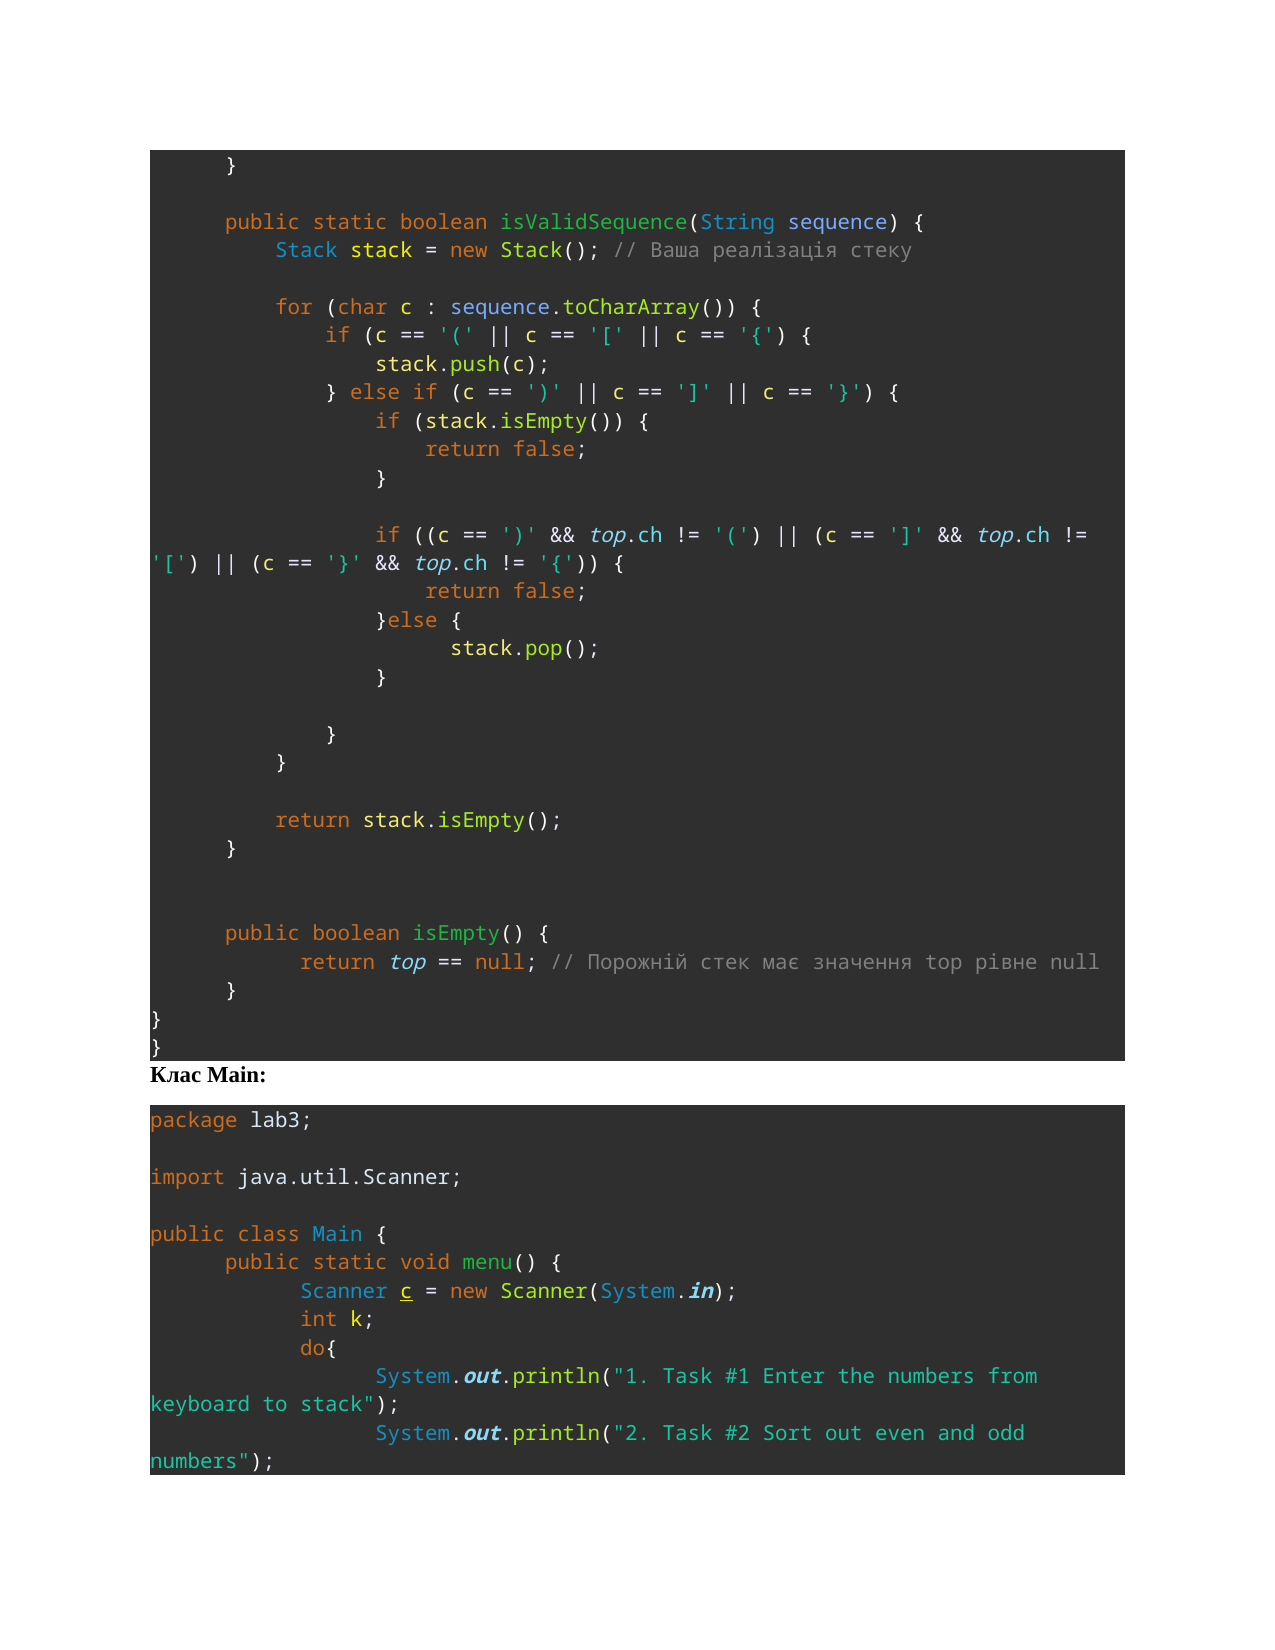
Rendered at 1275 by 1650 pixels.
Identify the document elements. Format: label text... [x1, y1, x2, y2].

text return false; [150, 434, 1125, 463]
text stack.pop(); [150, 633, 1125, 662]
text import java.util.Scanner; [150, 1162, 1125, 1191]
text public static void menu() { [150, 1247, 1125, 1276]
text } [150, 1032, 1125, 1061]
text if (c == '(' || c == '[' || c == '{') { [150, 321, 1125, 349]
text do{ [150, 1333, 1125, 1361]
text return false; [150, 577, 1125, 605]
text Scanner c = new Scanner(System.in); [150, 1276, 1125, 1304]
text public static boolean isValidSequence(String sequence) { [150, 207, 1125, 235]
text } [150, 747, 1125, 776]
text package lab3; [150, 1105, 1125, 1134]
text } [150, 833, 1125, 862]
text if ((c == ')' && top.ch != '(') || (c == ']' && top.ch != '[') || (c == '}' && top.ch != '{')) { [150, 520, 1125, 577]
text } [150, 150, 1125, 178]
text } else if (c == ')' || c == ']' || c == '}') { [150, 377, 1125, 406]
text public class Main { [150, 1219, 1125, 1247]
text }else { [150, 605, 1125, 633]
text Stack stack = new Stack(); // Ваша реалізація стеку [150, 235, 1125, 264]
text System.out.println("1. Task #1 Enter the numbers from keyboard to stack"); [150, 1361, 1125, 1418]
text } [150, 975, 1125, 1004]
text if (stack.isEmpty()) { [150, 406, 1125, 434]
text for (char c : sequence.toCharArray()) { [150, 292, 1125, 321]
text stack.push(c); [150, 349, 1125, 377]
text } [150, 463, 1125, 491]
text public boolean isEmpty() { [150, 918, 1125, 947]
text } [150, 662, 1125, 690]
text Клас Main: [150, 1061, 1125, 1087]
text } [150, 719, 1125, 747]
text int k; [150, 1304, 1125, 1333]
text } [150, 1004, 1125, 1032]
text return top == null; // Порожній стек має значення top рівне null [150, 947, 1125, 975]
text System.out.println("2. Task #2 Sort out even and odd numbers"); [150, 1418, 1125, 1475]
text return stack.isEmpty(); [150, 805, 1125, 833]
